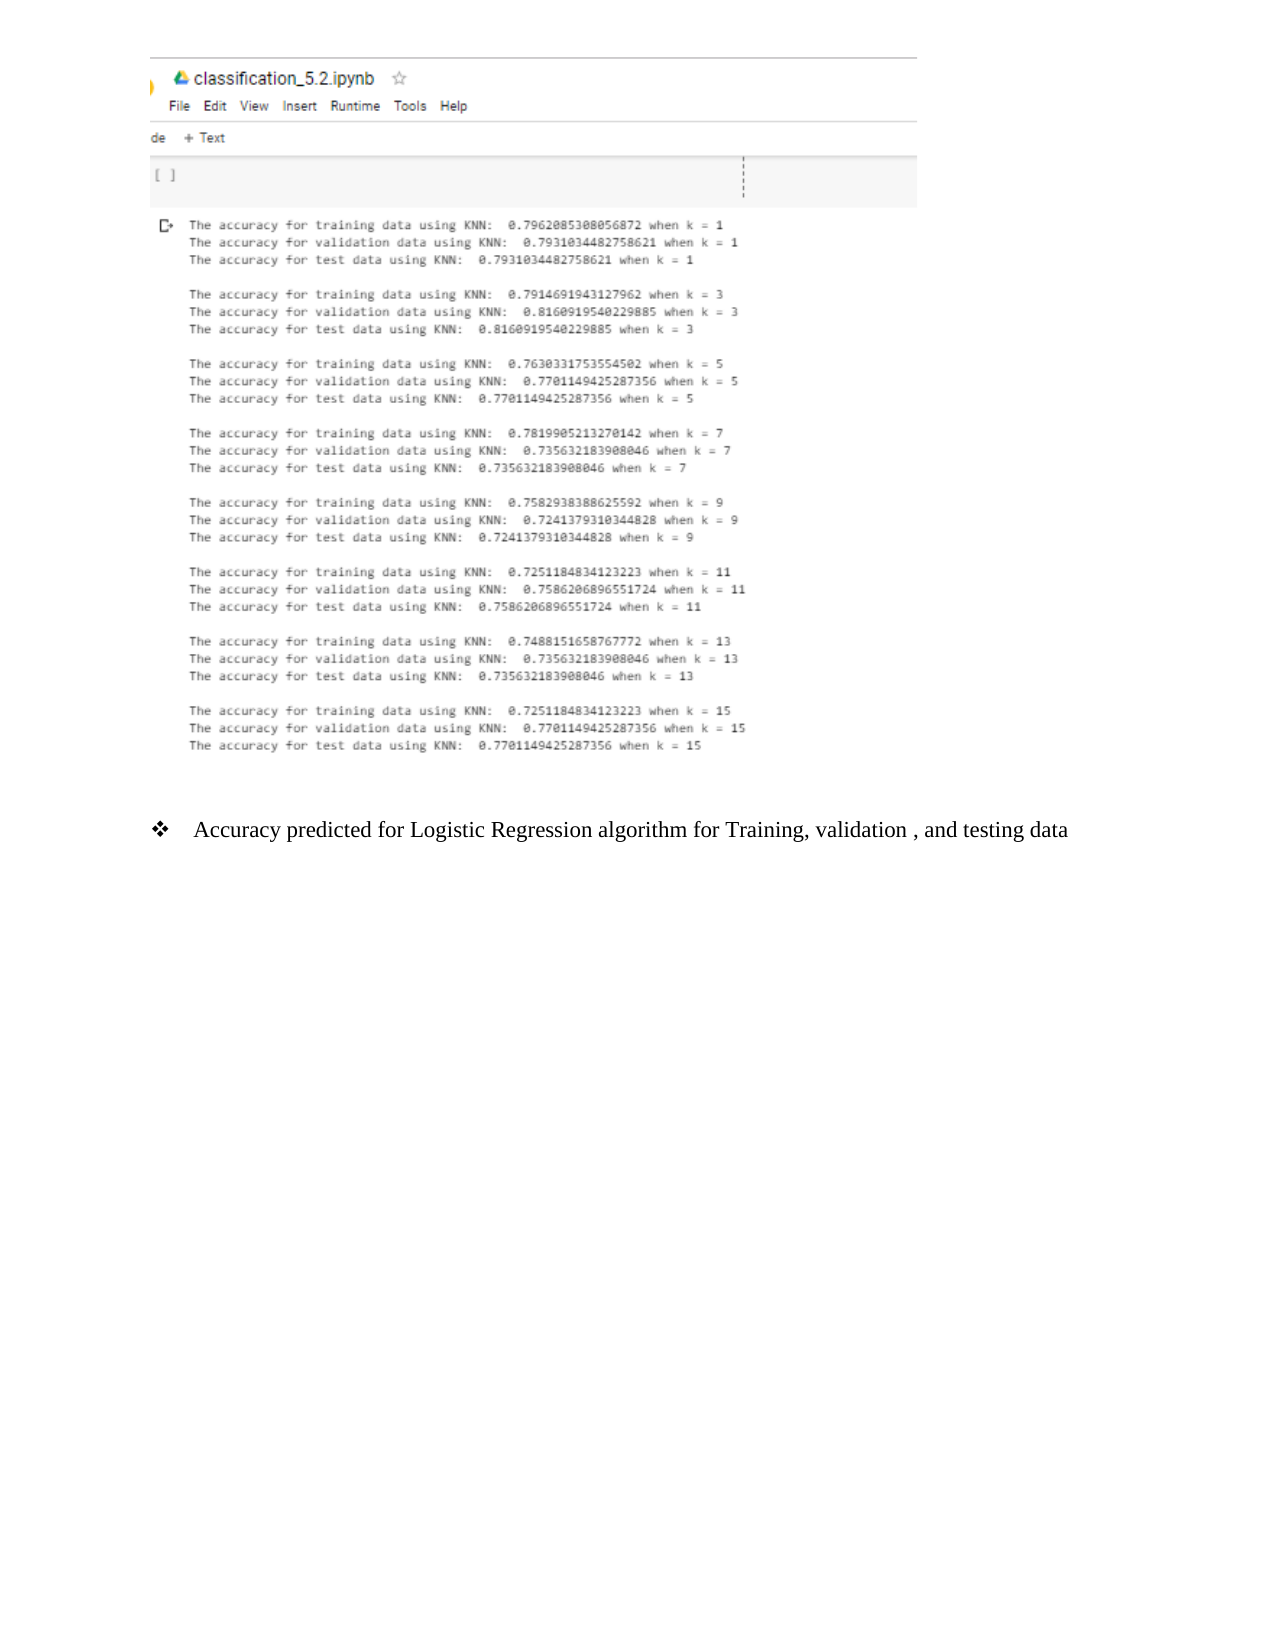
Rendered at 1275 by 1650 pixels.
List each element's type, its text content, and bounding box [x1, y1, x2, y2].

picture [150, 56, 918, 786]
list Accuracy predicted for Logistic Regression algorithm for Training, validation , and testing data [150, 817, 1125, 843]
